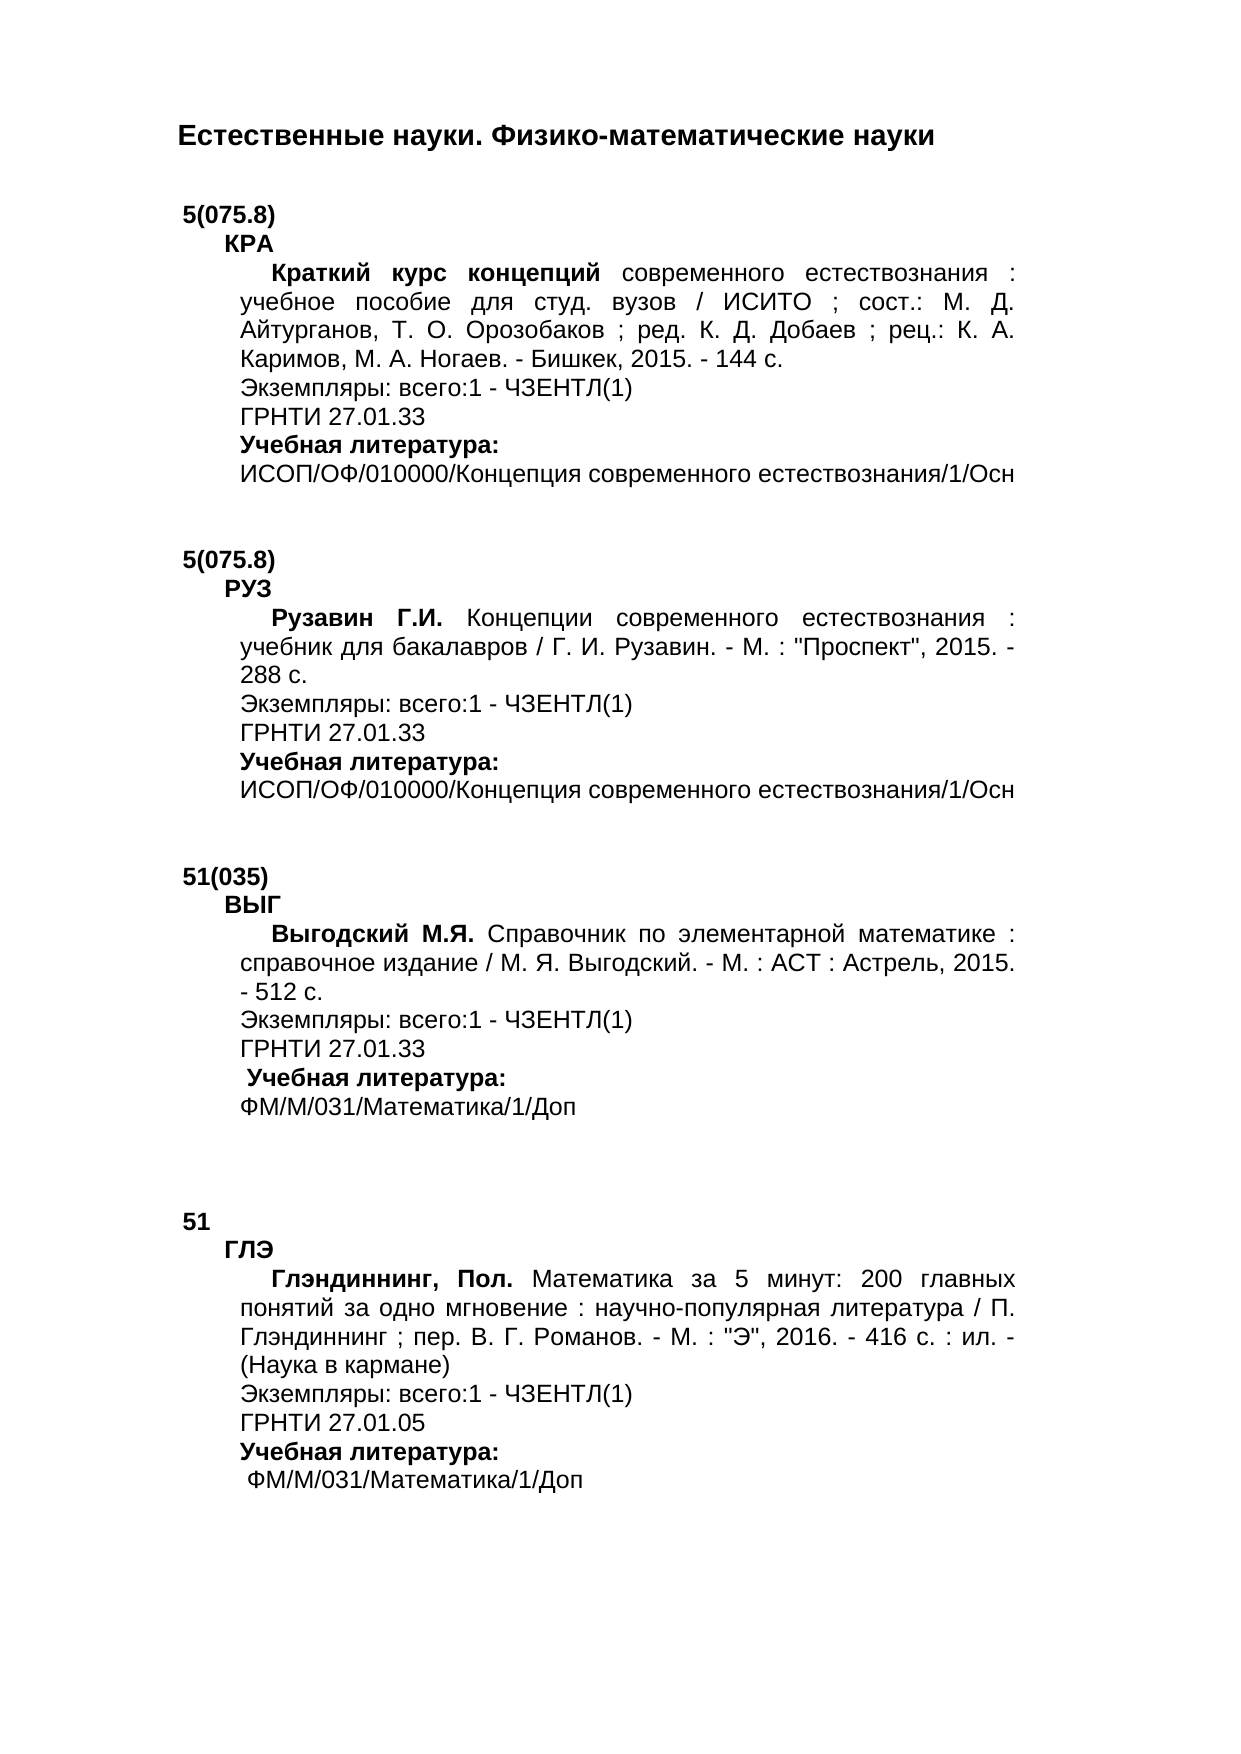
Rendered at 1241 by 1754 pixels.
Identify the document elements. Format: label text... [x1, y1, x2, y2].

text 51(035) [182, 862, 1152, 891]
text КРА [224, 229, 1152, 258]
text Краткий курс концепций современного естествознания : учебное пособие для студ. вузов / ИСИТО ; сост.: М. Д. Айтурганов, Т. О. Орозобаков ; ред. К. Д. Добаев ; рец.: К. А. Каримов, М. А. Ногаев. - Бишкек, 2015. - 144 с. [240, 258, 1016, 373]
text ГЛЭ [224, 1236, 1152, 1264]
text Учебная литература: [177, 1063, 1152, 1092]
text 5(075.8) [182, 201, 1152, 229]
text ФМ/М/031/Математика/1/Доп [177, 1466, 1152, 1494]
text ВЫГ [224, 891, 1152, 919]
text Экземпляры: всего:1 - ЧЗЕНТЛ(1) [240, 689, 1016, 718]
text РУЗ [224, 574, 1152, 603]
text ИСОП/ОФ/010000/Концепция современного естествознания/1/Осн [177, 776, 1152, 804]
text Рузавин Г.И. Концепции современного естествознания : учебник для бакалавров / Г. И. Рузавин. - М. : "Проспект", 2015. - 288 с. [240, 603, 1016, 689]
text Выгодский М.Я. Справочник по элементарной математике : справочное издание / М. Я. Выгодский. - М. : АСТ : Астрель, 2015. - 512 с. [240, 919, 1016, 1006]
text Естественные науки. Физико-математические науки [177, 118, 1152, 152]
text ИСОП/ОФ/010000/Концепция современного естествознания/1/Осн [177, 459, 1152, 488]
text ГРНТИ 27.01.33 [240, 1034, 1016, 1063]
text Экземпляры: всего:1 - ЧЗЕНТЛ(1) [240, 373, 1016, 402]
text Учебная литература: [177, 1437, 1152, 1466]
text ФМ/М/031/Математика/1/Доп [177, 1092, 1152, 1121]
text Учебная литература: [177, 431, 1152, 459]
text 51 [182, 1207, 1152, 1236]
text ГРНТИ 27.01.33 [240, 402, 1016, 431]
text ГРНТИ 27.01.33 [240, 718, 1016, 747]
text Глэндиннинг, Пол. Математика за 5 минут: 200 главных понятий за одно мгновение : научно-популярная литература / П. Глэндиннинг ; пер. В. Г. Романов. - М. : "Э", 2016. - 416 с. : ил. - (Наука в кармане) [240, 1264, 1016, 1379]
text Экземпляры: всего:1 - ЧЗЕНТЛ(1) [240, 1006, 1016, 1034]
text 5(075.8) [182, 546, 1152, 574]
text ГРНТИ 27.01.05 [240, 1408, 1016, 1437]
text Учебная литература: [177, 747, 1152, 776]
text Экземпляры: всего:1 - ЧЗЕНТЛ(1) [240, 1379, 1016, 1408]
